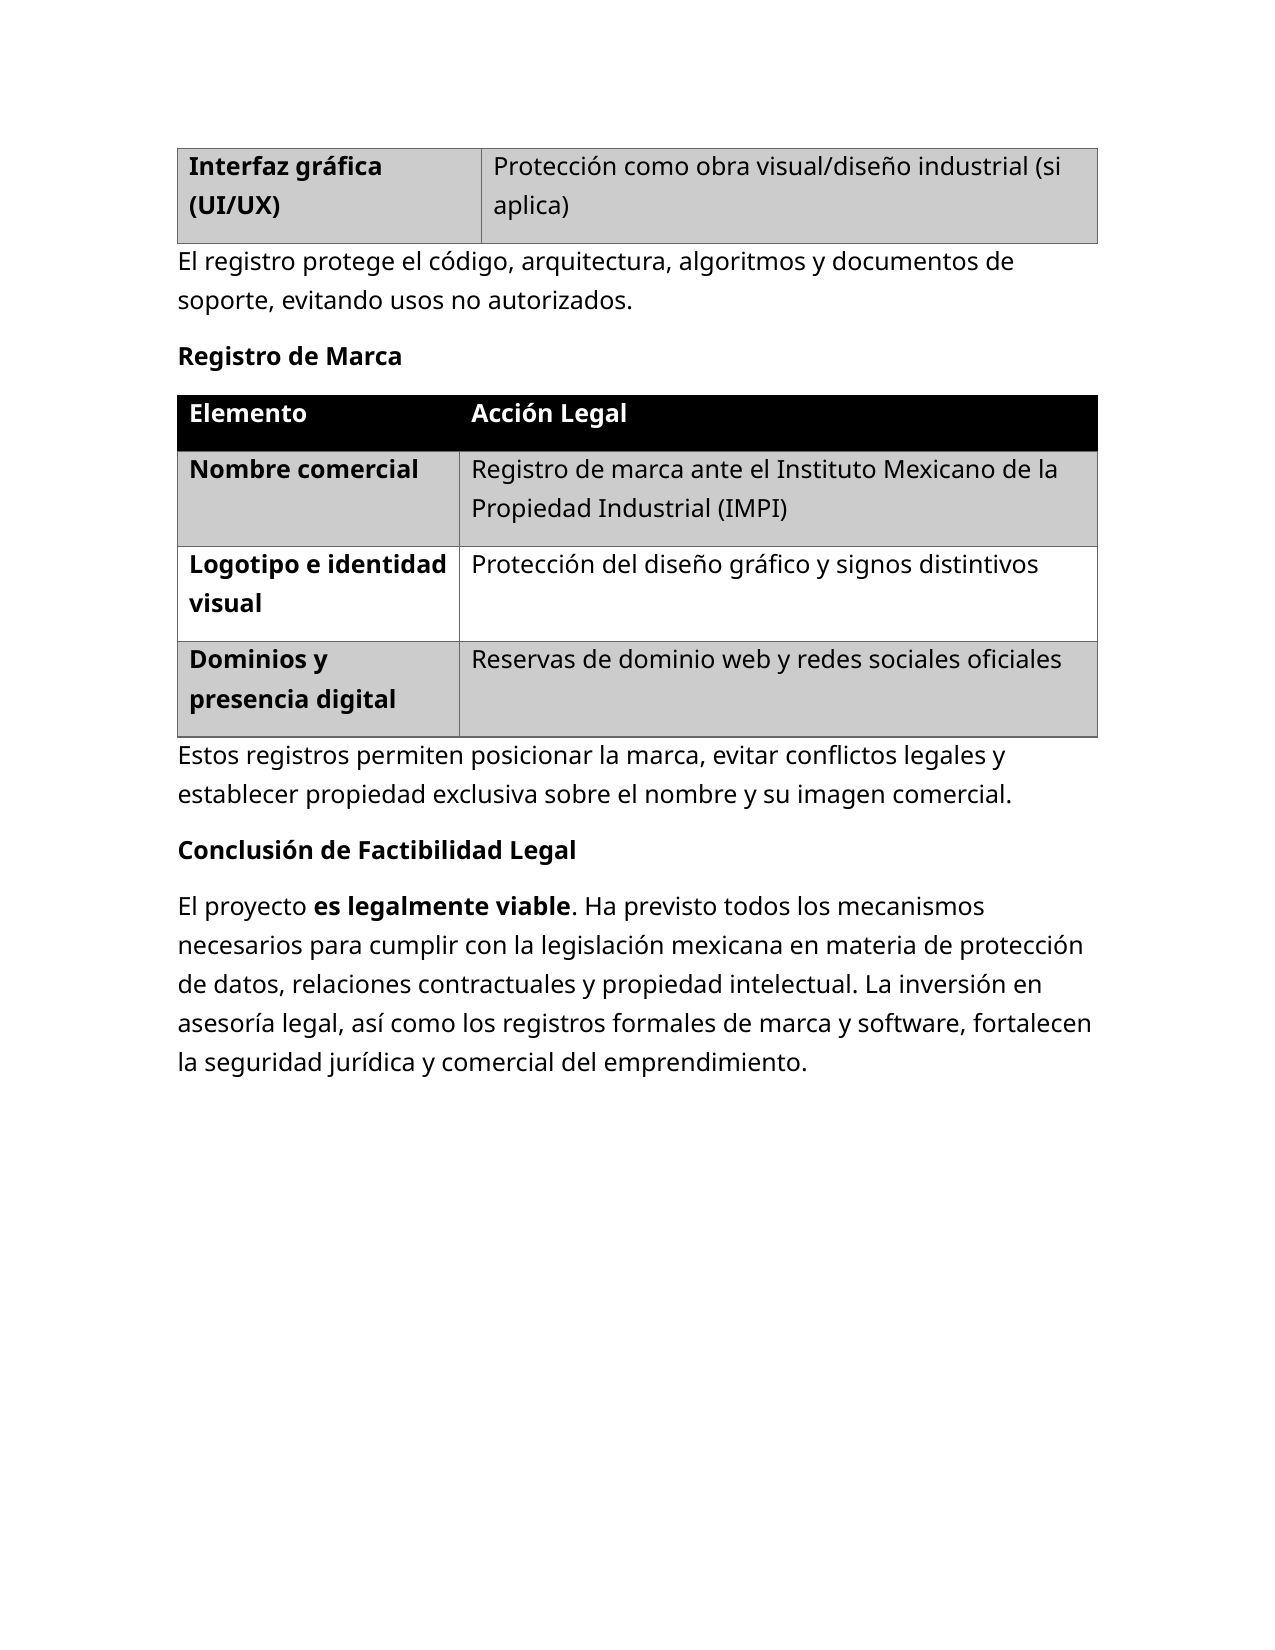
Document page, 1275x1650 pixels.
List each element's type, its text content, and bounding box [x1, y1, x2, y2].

text Estos registros permiten posicionar la marca, evitar conflictos legales y establecer propiedad exclusiva sobre el nombre y su imagen comercial. [177, 738, 1098, 811]
table_cell Registro de marca ante el Instituto Mexicano de la Propiedad Industrial (IMPI) [460, 452, 1097, 546]
text El registro protege el código, arquitectura, algoritmos y documentos de soporte, evitando usos no autorizados. [177, 244, 1098, 317]
table_header Elemento [178, 396, 459, 451]
table_cell Reservas de dominio web y redes sociales oficiales [460, 642, 1097, 736]
table_cell Protección del diseño gráfico y signos distintivos [460, 547, 1097, 641]
text Conclusión de Factibilidad Legal [177, 832, 1098, 866]
table_cell Logotipo e identidad visual [178, 547, 459, 641]
table_cell Dominios y presencia digital [178, 642, 459, 736]
text El proyecto es legalmente viable. Ha previsto todos los mecanismos necesarios para cumplir con la legislación mexicana en materia de protección de datos, relaciones contractuales y propiedad intelectual. La inversión en asesoría legal, así como los registros formales de marca y software, fortalecen la seguridad jurídica y comercial del emprendimiento. [177, 888, 1098, 1079]
text Registro de Marca [177, 339, 1098, 373]
table_cell Interfaz gráfica (UI/UX) [178, 149, 481, 243]
table_cell Protección como obra visual/diseño industrial (si aplica) [482, 149, 1097, 243]
table_header Acción Legal [460, 396, 1097, 451]
table_cell Nombre comercial [178, 452, 459, 546]
